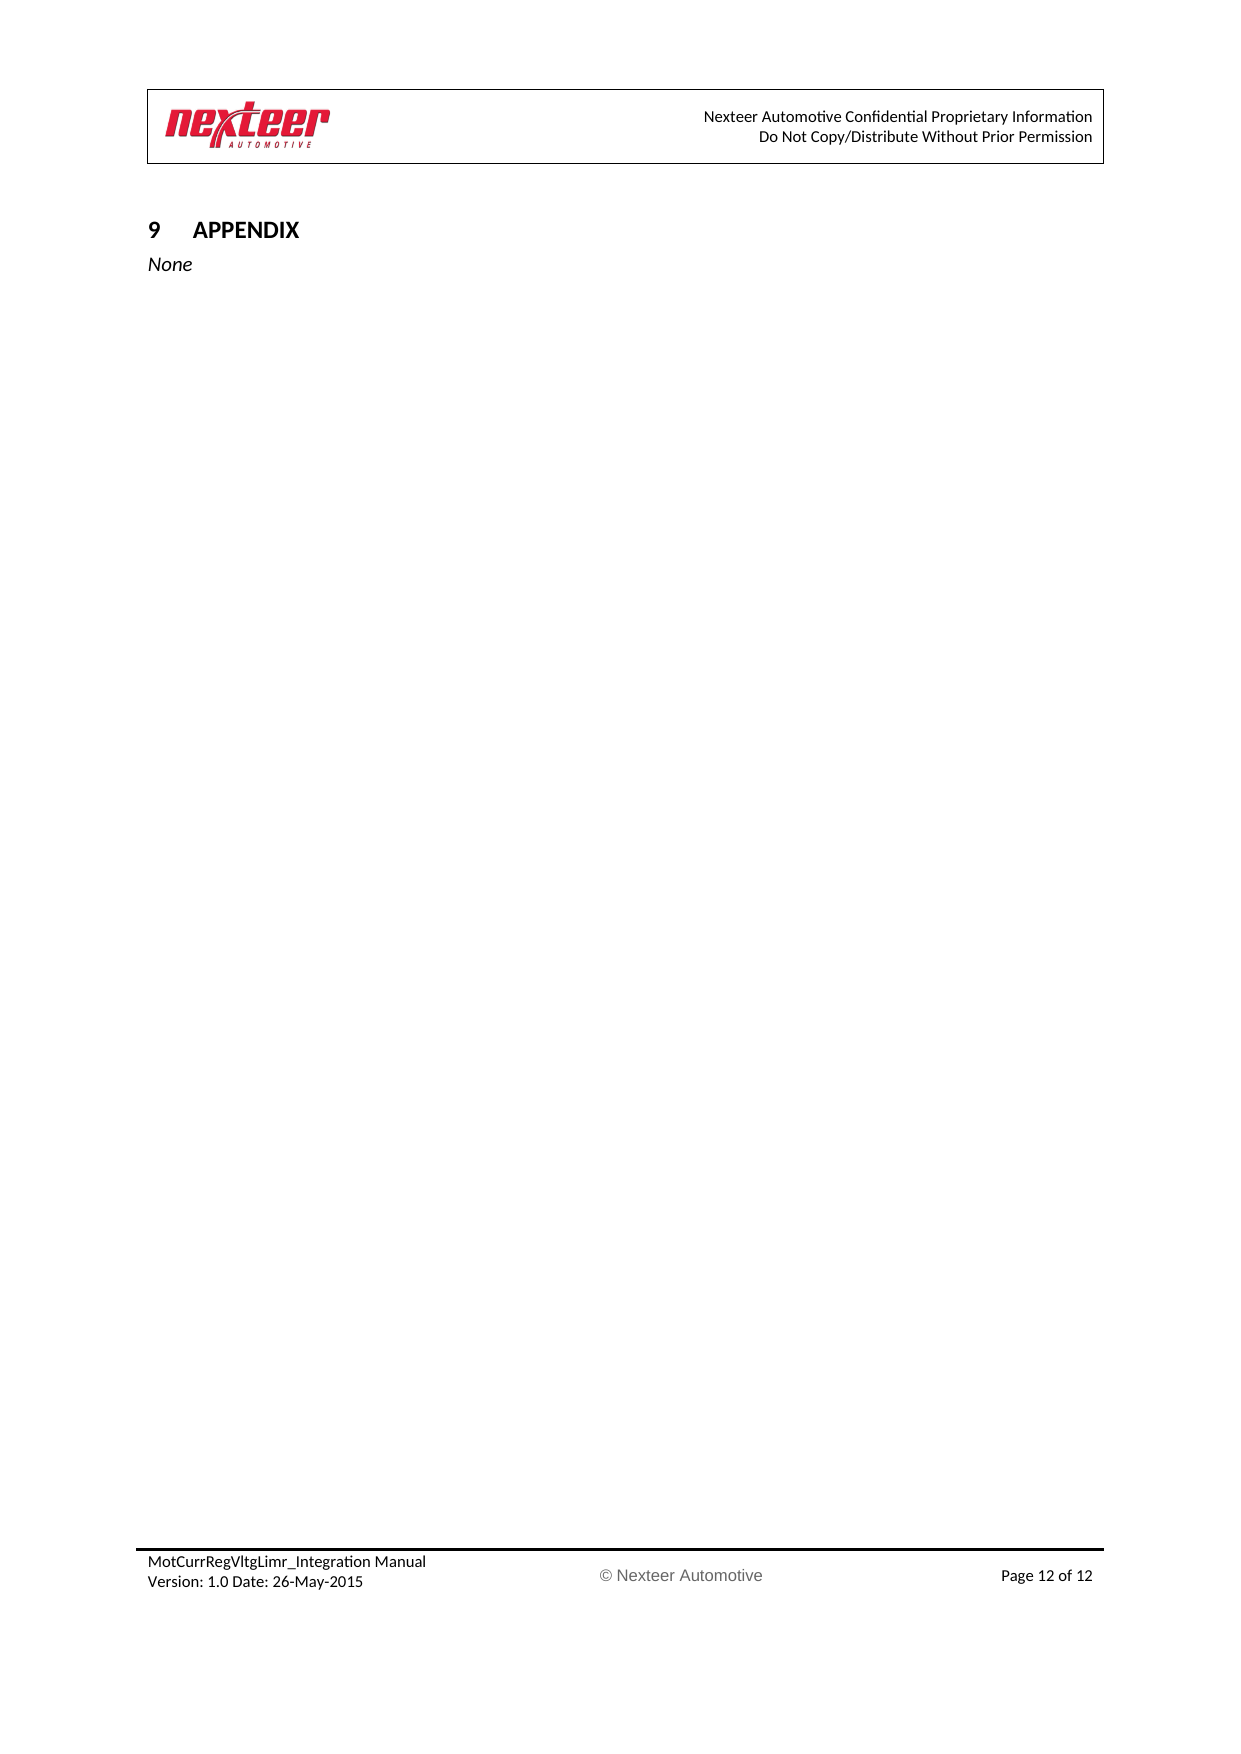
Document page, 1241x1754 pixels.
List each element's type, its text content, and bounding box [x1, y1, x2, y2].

text None [148, 251, 1092, 276]
picture [159, 89, 334, 161]
subtitle Appendix [148, 214, 1092, 244]
